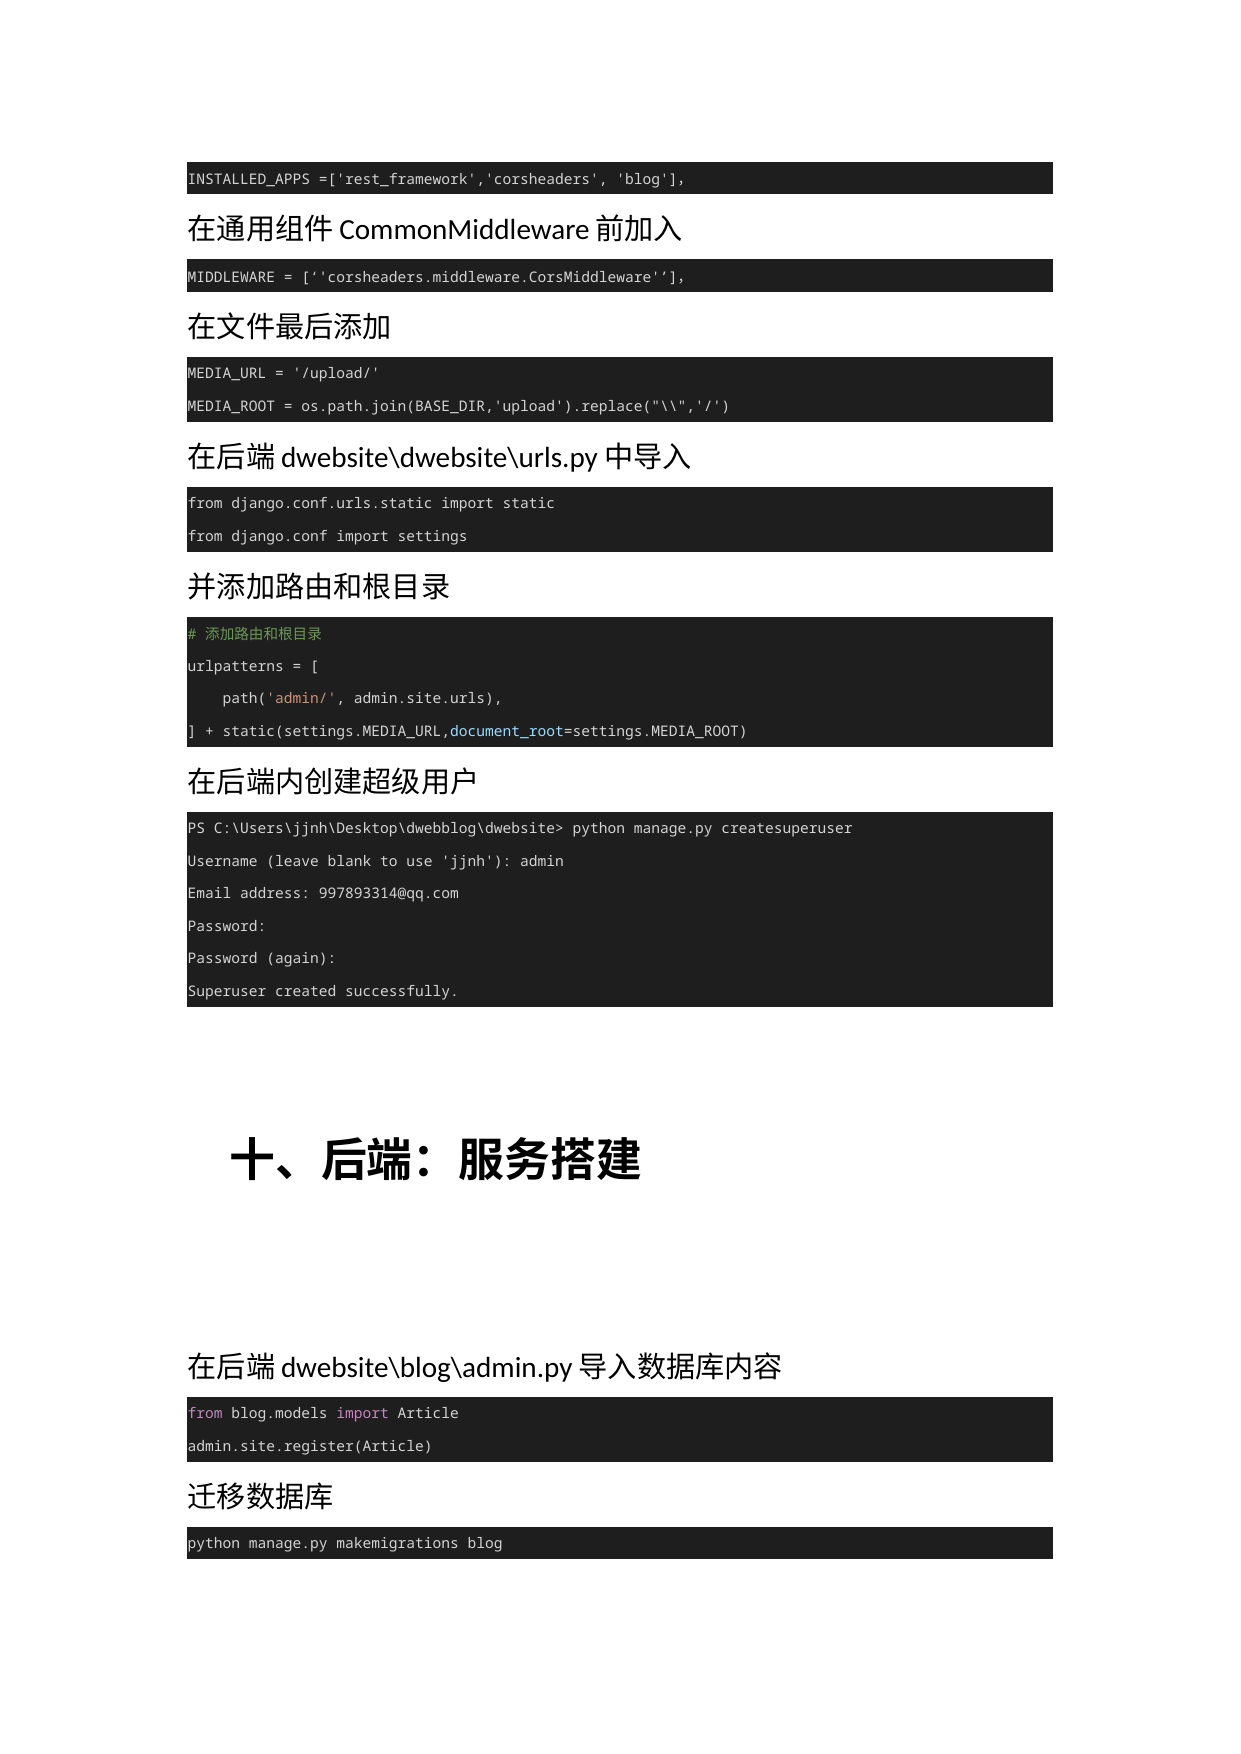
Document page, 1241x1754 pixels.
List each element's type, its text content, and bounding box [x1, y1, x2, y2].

text MEDIA_ROOT = os.path.join(BASE_DIR,'upload').replace("\\",'/') [187, 389, 1053, 422]
text 在文件最后添加 [187, 292, 1053, 357]
text INSTALLED_APPS =['rest_framework','corsheaders', 'blog']， [187, 162, 1053, 194]
text Username (leave blank to use 'jjnh'): admin [187, 844, 1053, 877]
text MEDIA_URL = '/upload/' [187, 357, 1053, 389]
text MIDDLEWARE = [‘'corsheaders.middleware.CorsMiddleware'’]， [187, 259, 1053, 292]
text from django.conf.urls.static import static [187, 487, 1053, 519]
text from blog.models import Article [187, 1397, 1053, 1429]
text 迁移数据库 [187, 1462, 1053, 1527]
text 在后端内创建超级用户 [187, 747, 1053, 812]
text Password: [187, 909, 1053, 942]
text 并添加路由和根目录 [187, 552, 1053, 617]
text path('admin/', admin.site.urls), [187, 682, 1053, 714]
text Email address: 997893314@qq.com [187, 877, 1053, 909]
text # 添加路由和根目录 [187, 617, 1053, 649]
text ] + static(settings.MEDIA_URL,document_root=settings.MEDIA_ROOT) [187, 714, 1053, 747]
text PS C:\Users\jjnh\Desktop\dwebblog\dwebsite> python manage.py createsuperuser [187, 812, 1053, 844]
text 在后端dwebsite\blog\admin.py导入数据库内容 [187, 1332, 1053, 1397]
text urlpatterns = [ [187, 649, 1053, 682]
text from django.conf import settings [187, 519, 1053, 552]
text Superuser created successfully. [187, 974, 1053, 1007]
text python manage.py makemigrations blog [187, 1527, 1053, 1559]
text 在后端dwebsite\dwebsite\urls.py中导入 [187, 422, 1053, 487]
subtitle 后端：服务搭建 [187, 1107, 1053, 1205]
text admin.site.register(Article) [187, 1429, 1053, 1462]
text 在通用组件CommonMiddleware前加入 [187, 194, 1053, 259]
text Password (again): [187, 942, 1053, 974]
